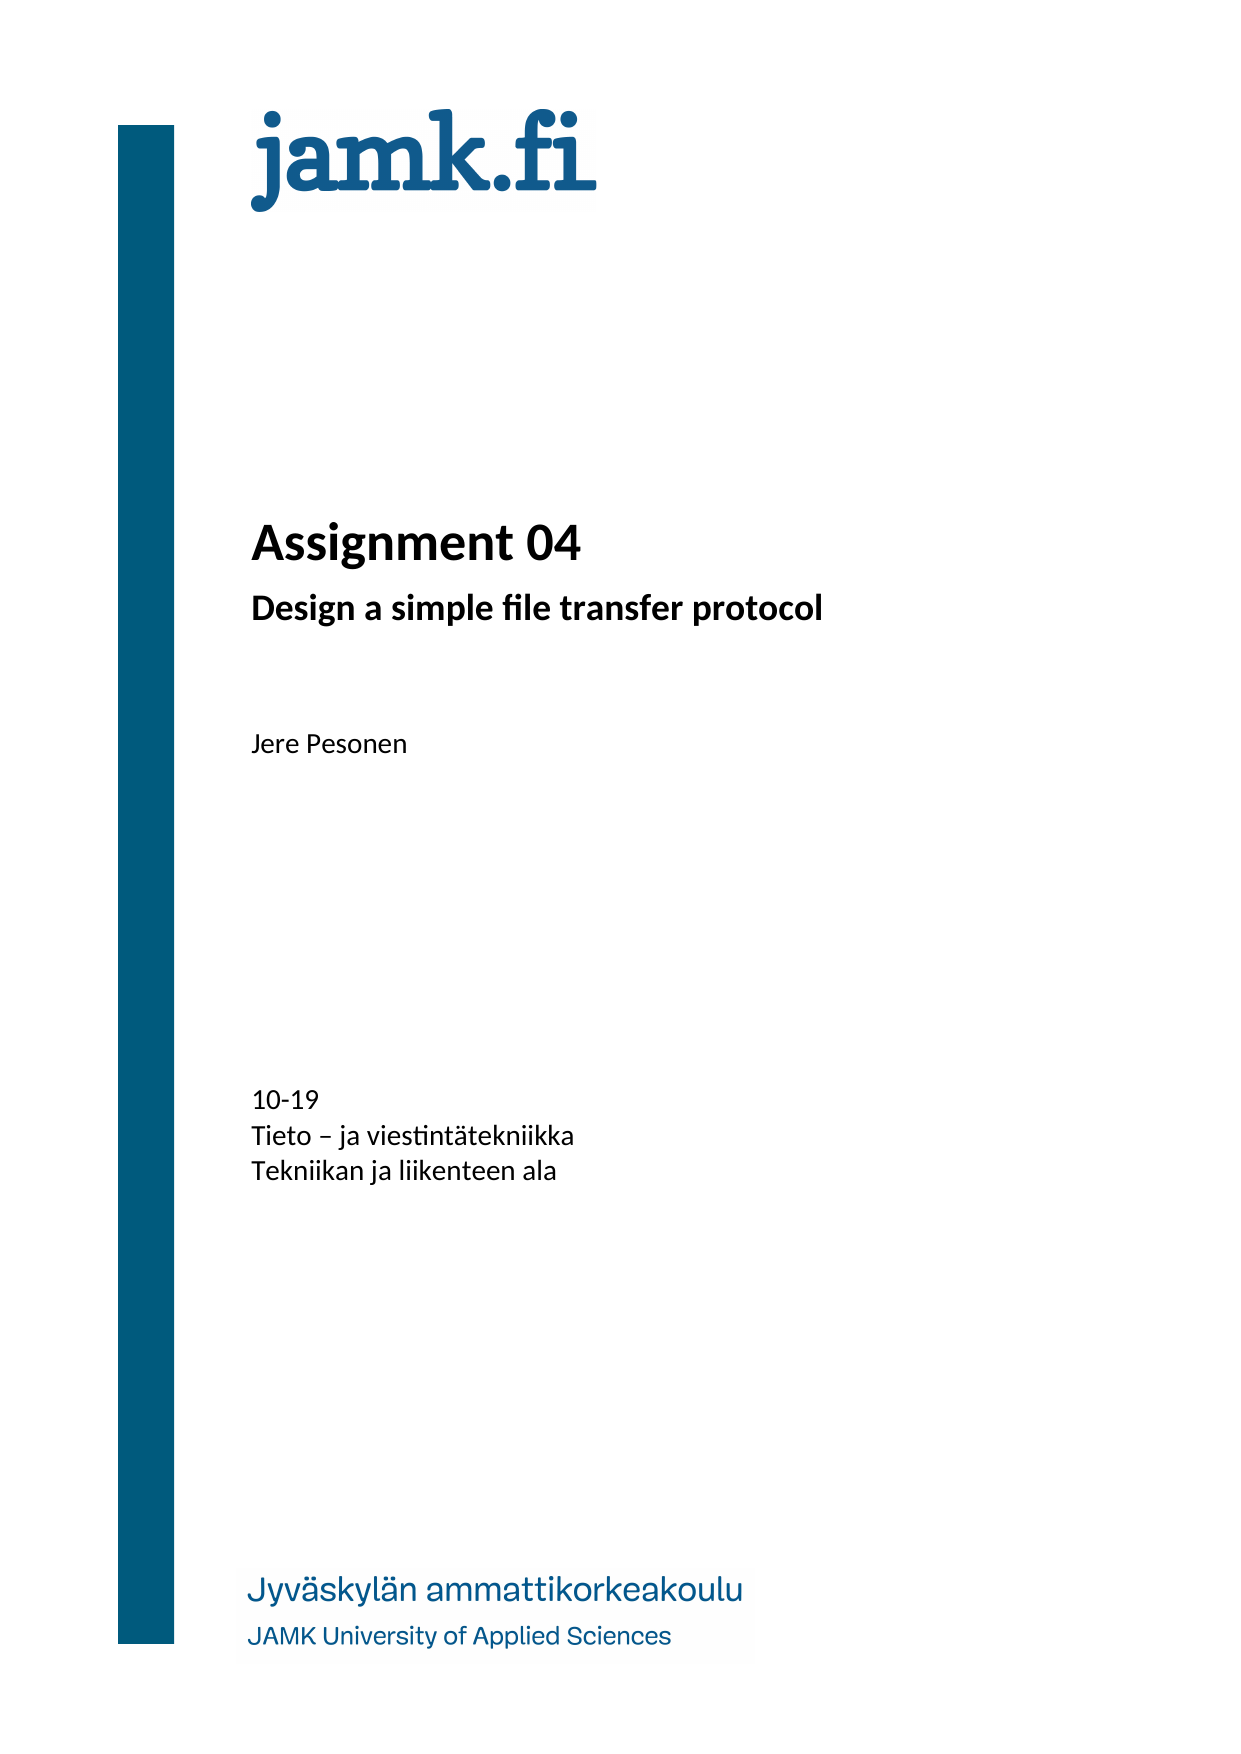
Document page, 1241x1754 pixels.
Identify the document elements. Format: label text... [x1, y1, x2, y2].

text 10-19 [251, 1081, 1122, 1117]
text Tieto – ja viestintätekniikka [251, 1117, 1122, 1152]
text Tekniikan ja liikenteen ala [251, 1152, 1122, 1188]
picture [236, 1568, 755, 1664]
text Design a simple file transfer protocol [251, 584, 1122, 630]
text Jere Pesonen [251, 725, 1122, 761]
text Assignment 04 [251, 508, 1122, 574]
picture [251, 109, 597, 212]
